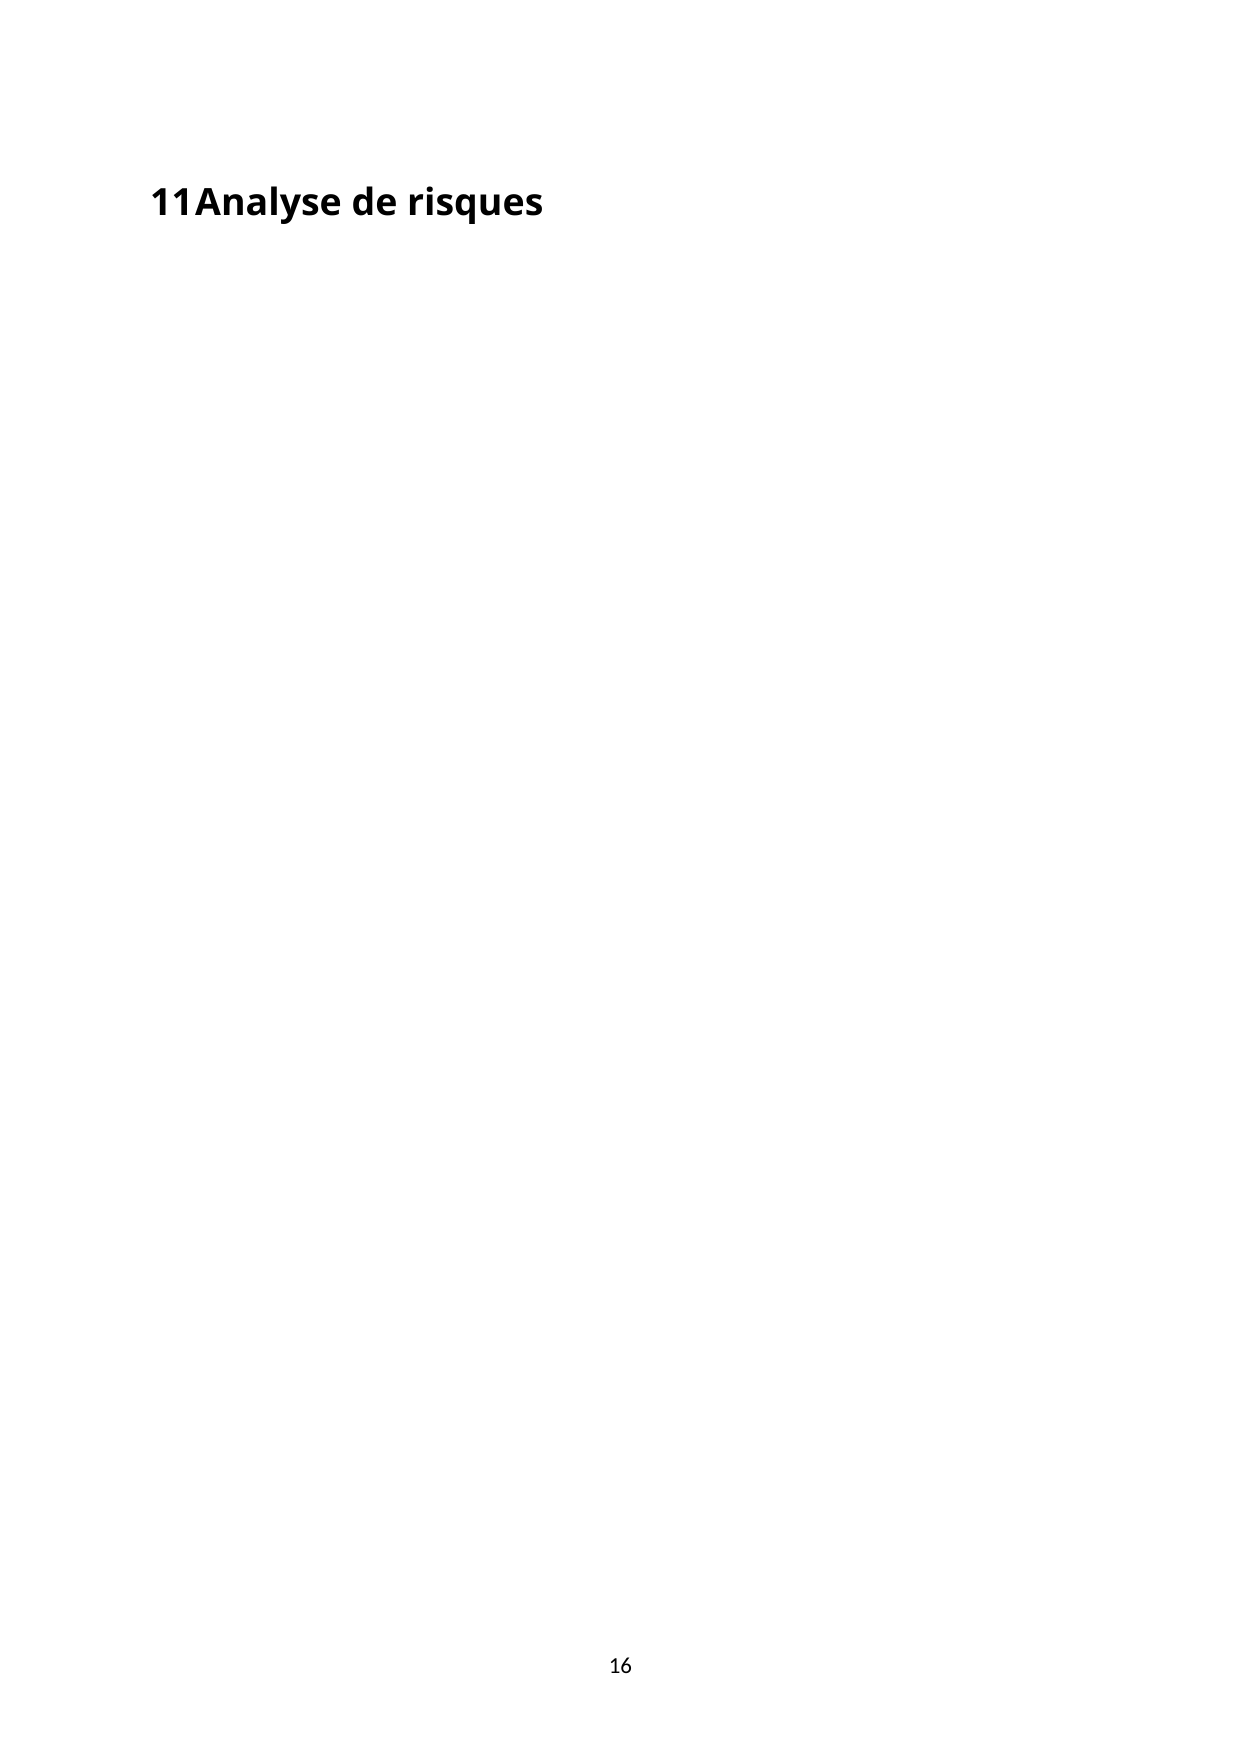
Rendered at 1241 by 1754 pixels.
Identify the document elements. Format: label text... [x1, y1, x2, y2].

subtitle Analyse de risques [150, 175, 1090, 226]
